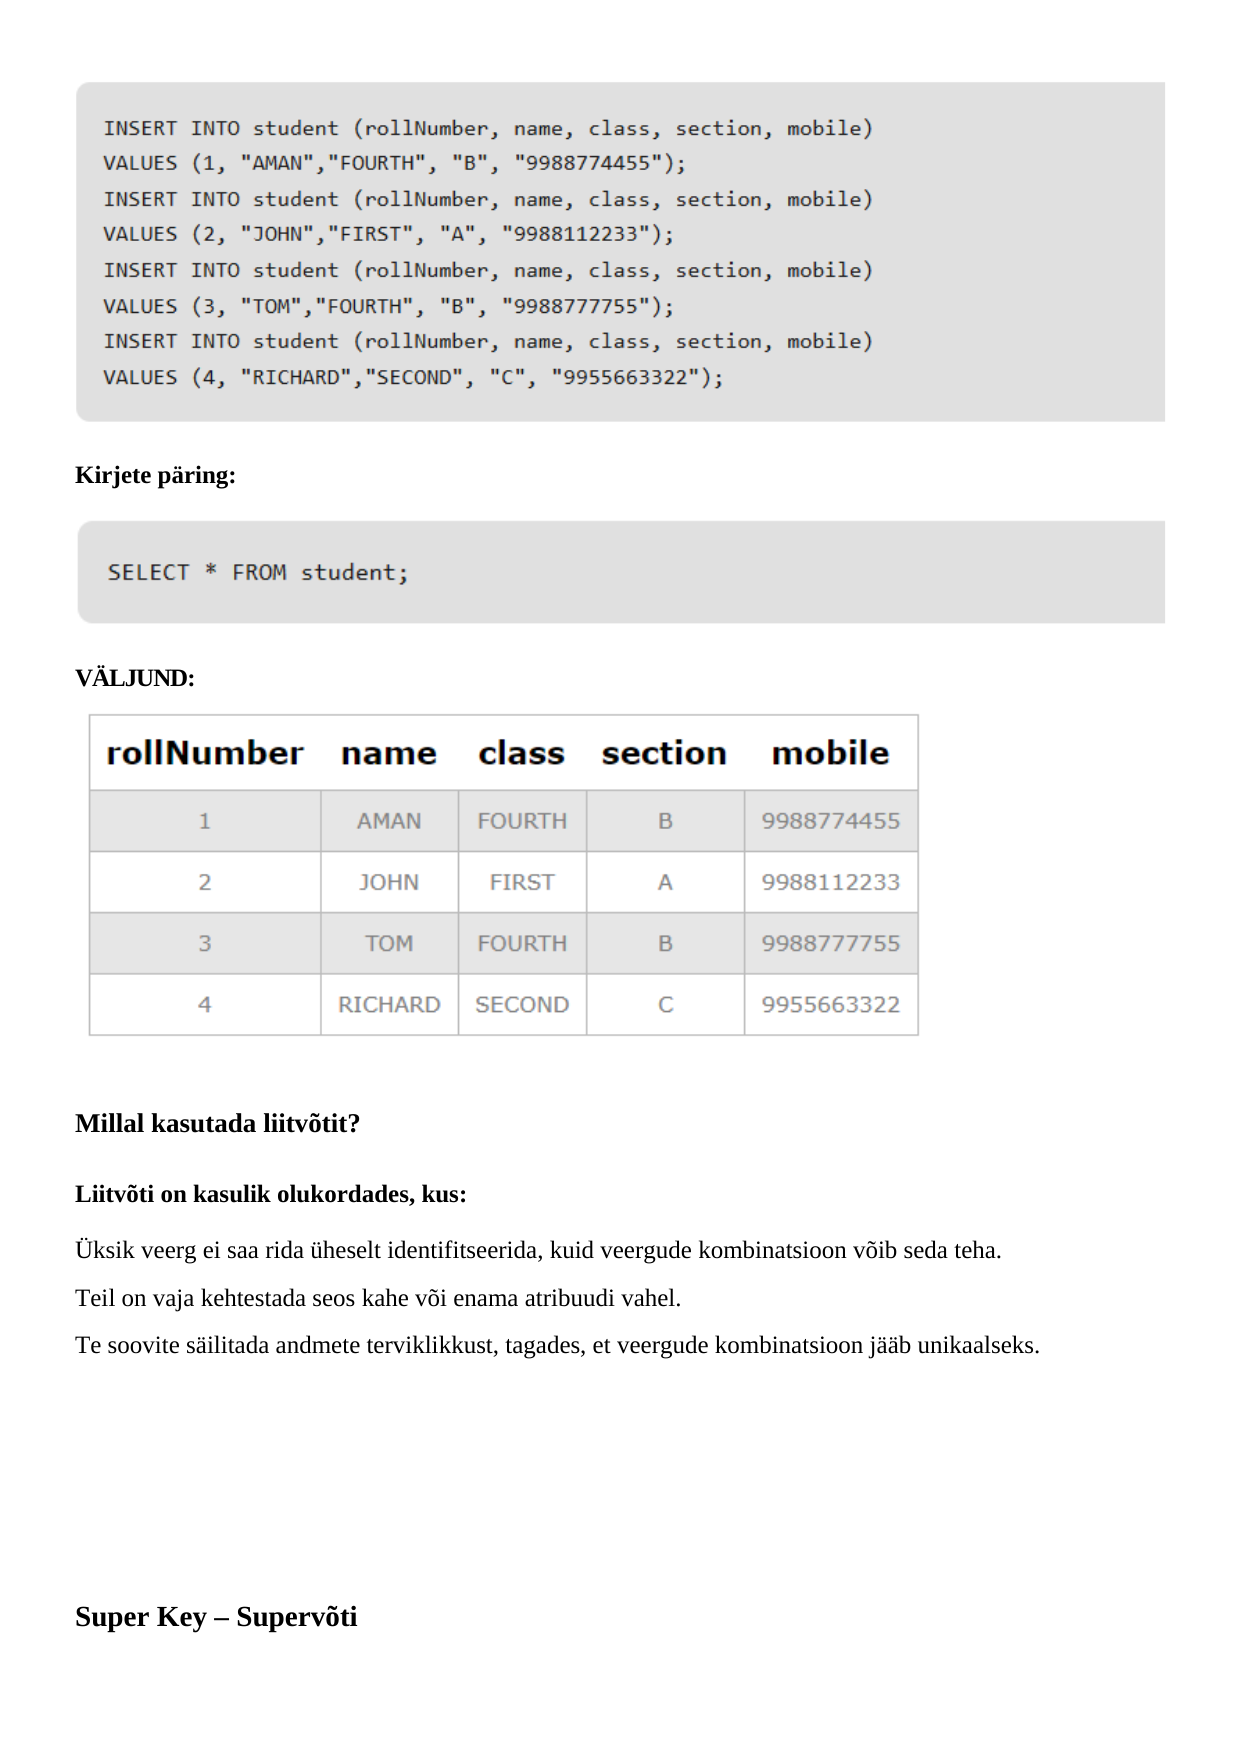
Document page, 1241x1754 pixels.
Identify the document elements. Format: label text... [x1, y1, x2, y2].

picture [75, 515, 1166, 636]
subtitle Super Key – Supervõti [75, 1599, 1165, 1633]
text Teil on vaja kehtestada seos kahe või enama atribuudi vahel. [75, 1283, 1165, 1311]
title VÄLJUND: [75, 663, 1165, 691]
subtitle Millal kasutada liitvõtit? [75, 1108, 1165, 1139]
text Te soovite säilitada andmete terviklikkust, tagades, et veergude kombinatsioon jääb unikaalseks. [75, 1330, 1165, 1359]
text Üksik veerg ei saa rida üheselt identifitseerida, kuid veergude kombinatsioon võib seda teha. [75, 1235, 1165, 1264]
picture [75, 705, 938, 1044]
picture [75, 75, 1166, 433]
subtitle Kirjete päring: [75, 460, 1165, 489]
subtitle Liitvõti on kasulik olukordades, kus: [75, 1179, 1165, 1208]
